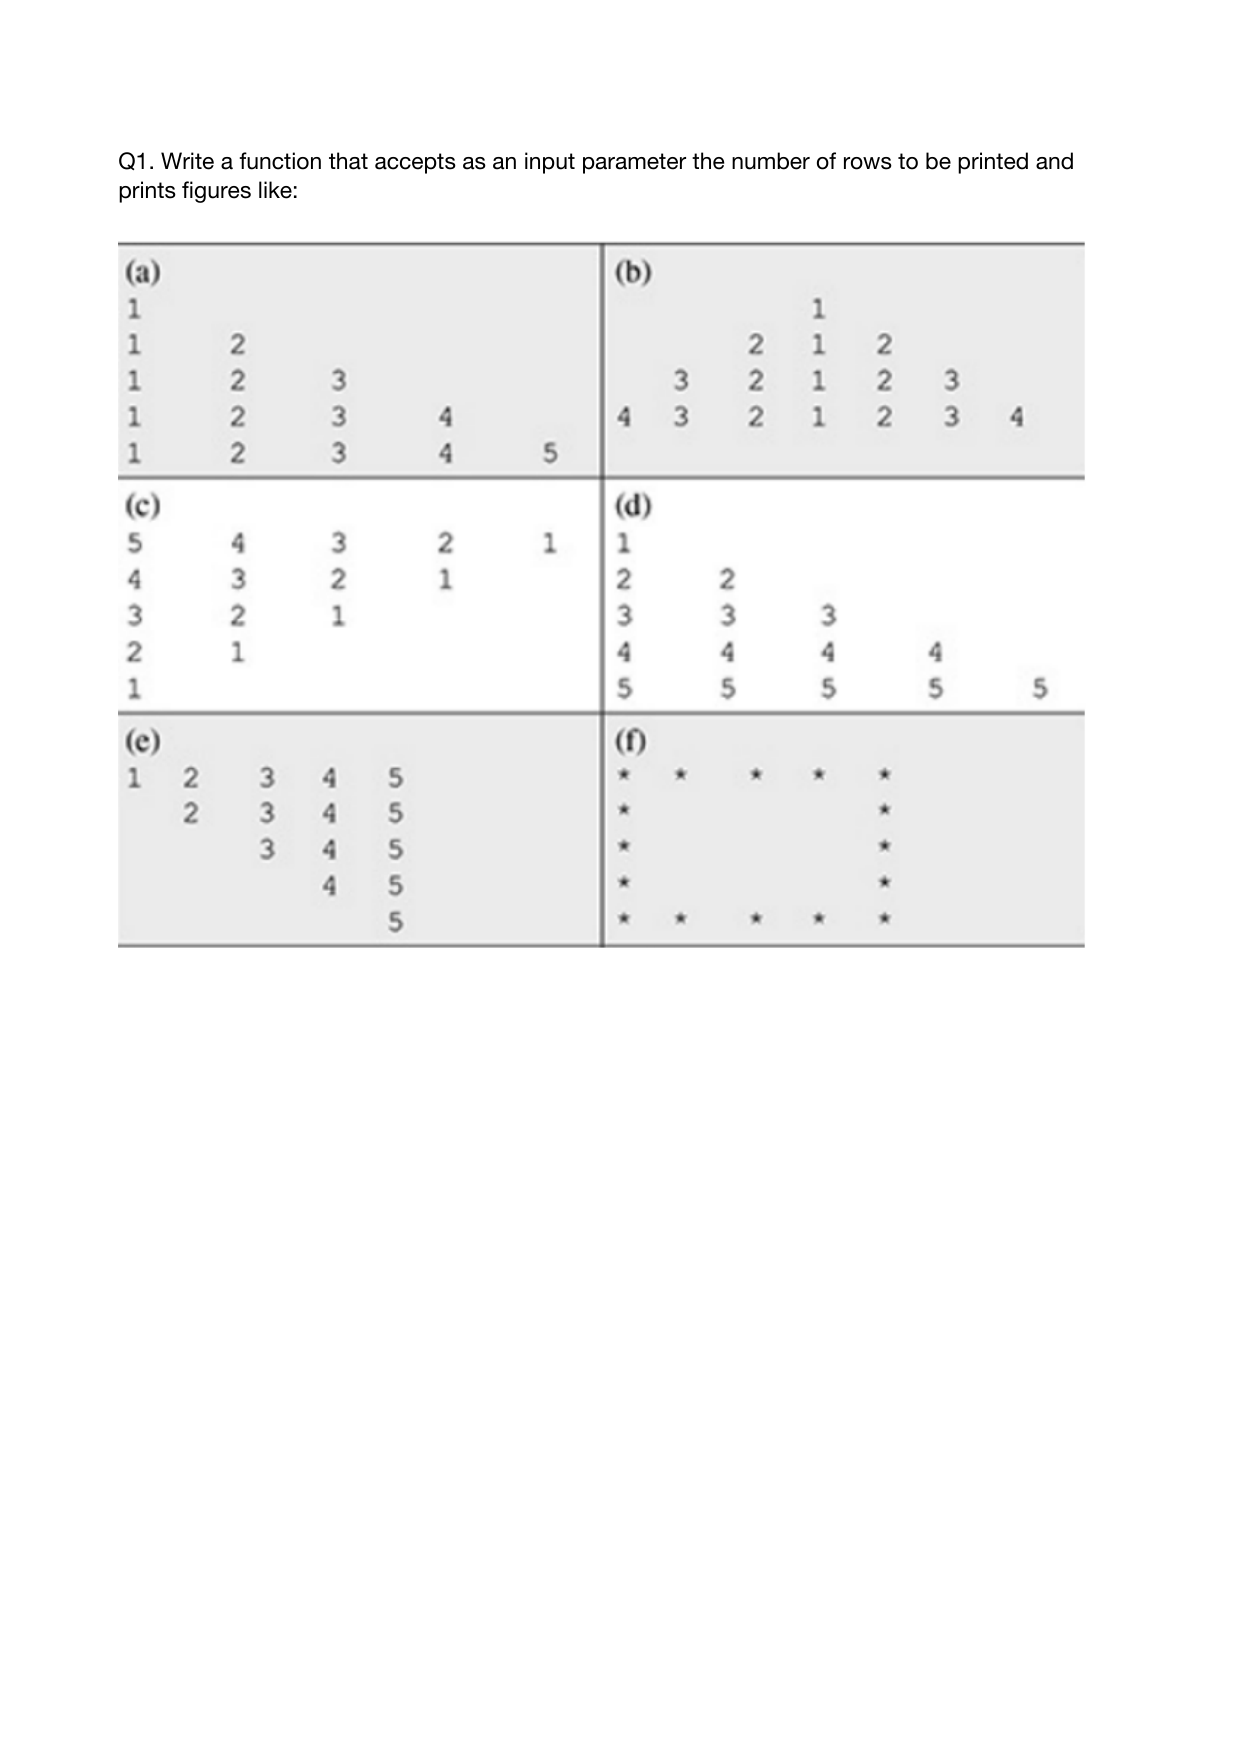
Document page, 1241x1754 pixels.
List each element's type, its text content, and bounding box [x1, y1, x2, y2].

picture [118, 233, 1123, 964]
text Q1. Write a function that accepts as an input parameter the number of rows to be printed and prints figures like: [118, 147, 1122, 205]
